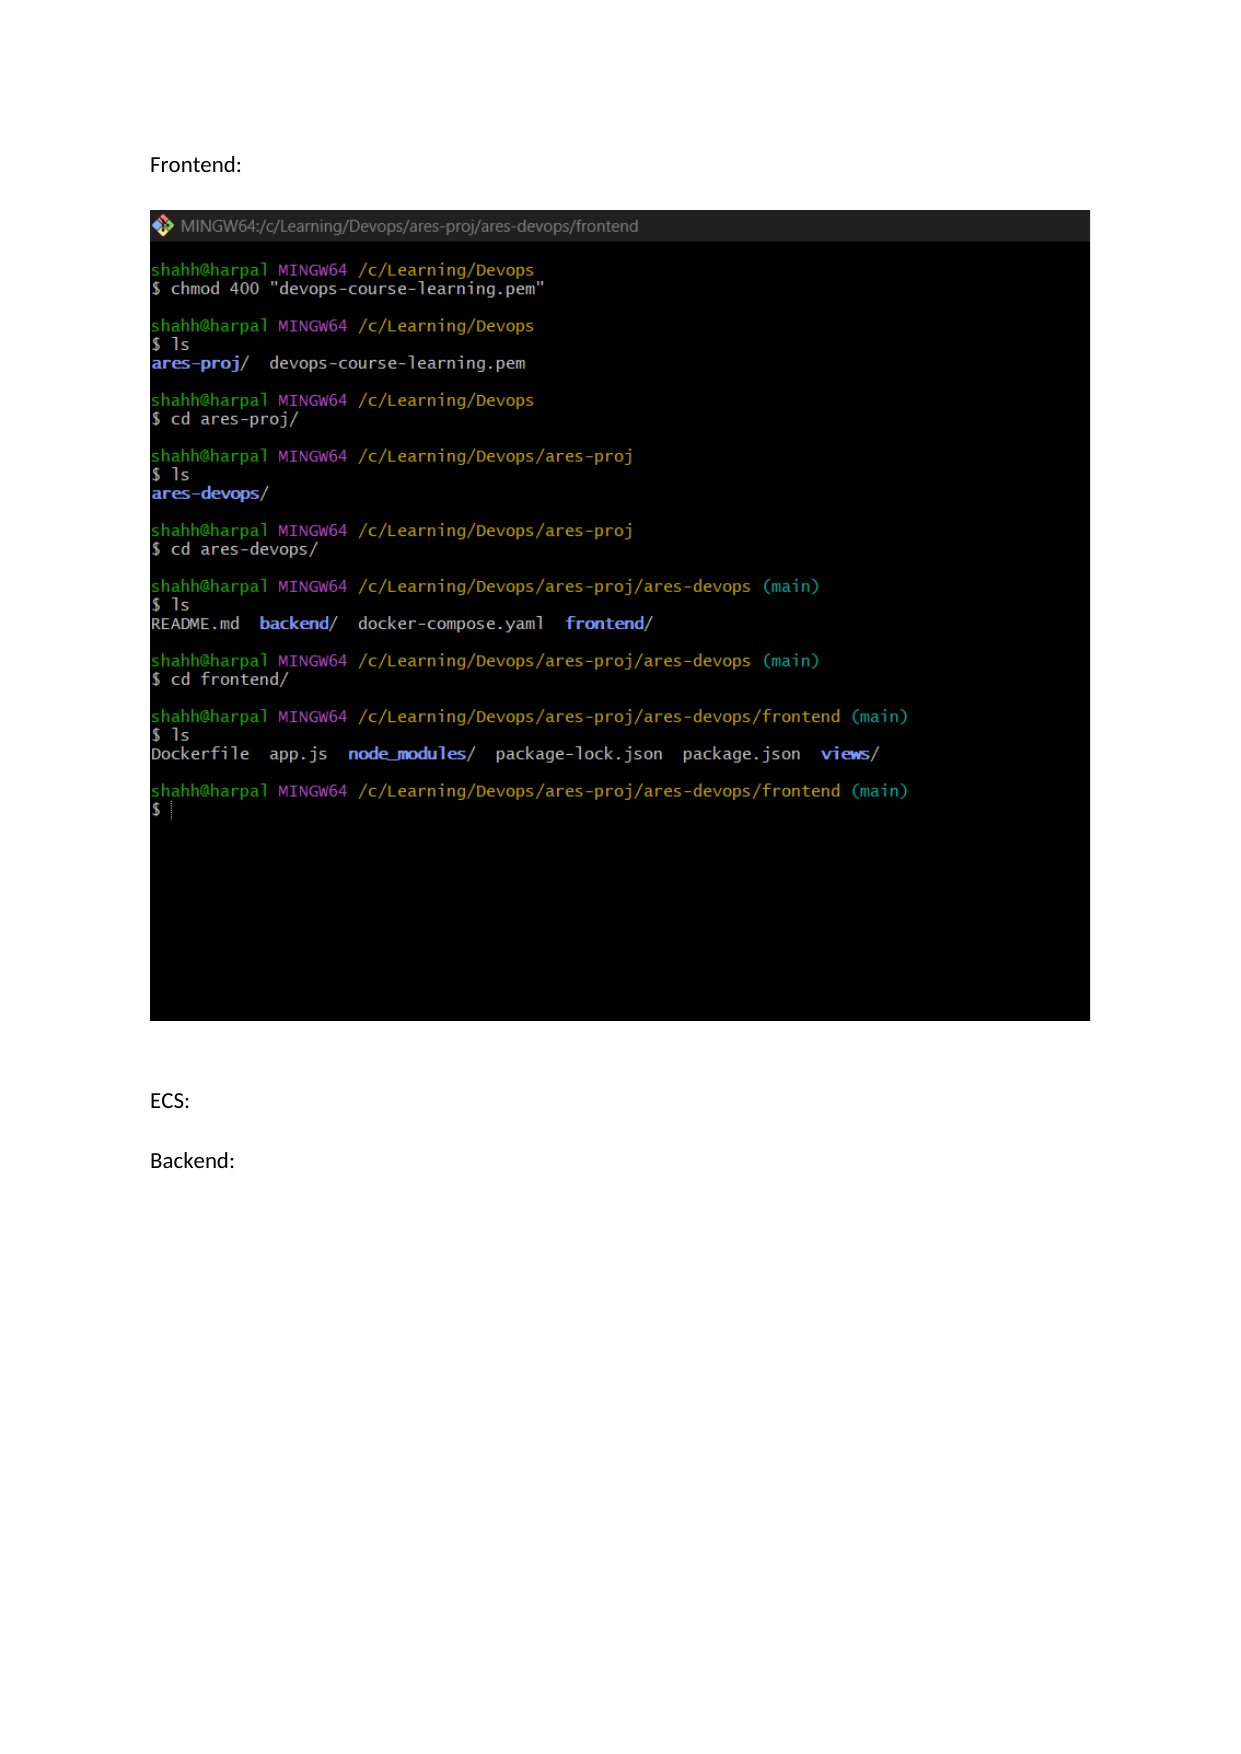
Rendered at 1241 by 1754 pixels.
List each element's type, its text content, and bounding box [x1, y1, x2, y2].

text ECS: Backend: [150, 1086, 1090, 1235]
text Frontend: [150, 150, 1090, 210]
picture [150, 210, 1091, 1021]
